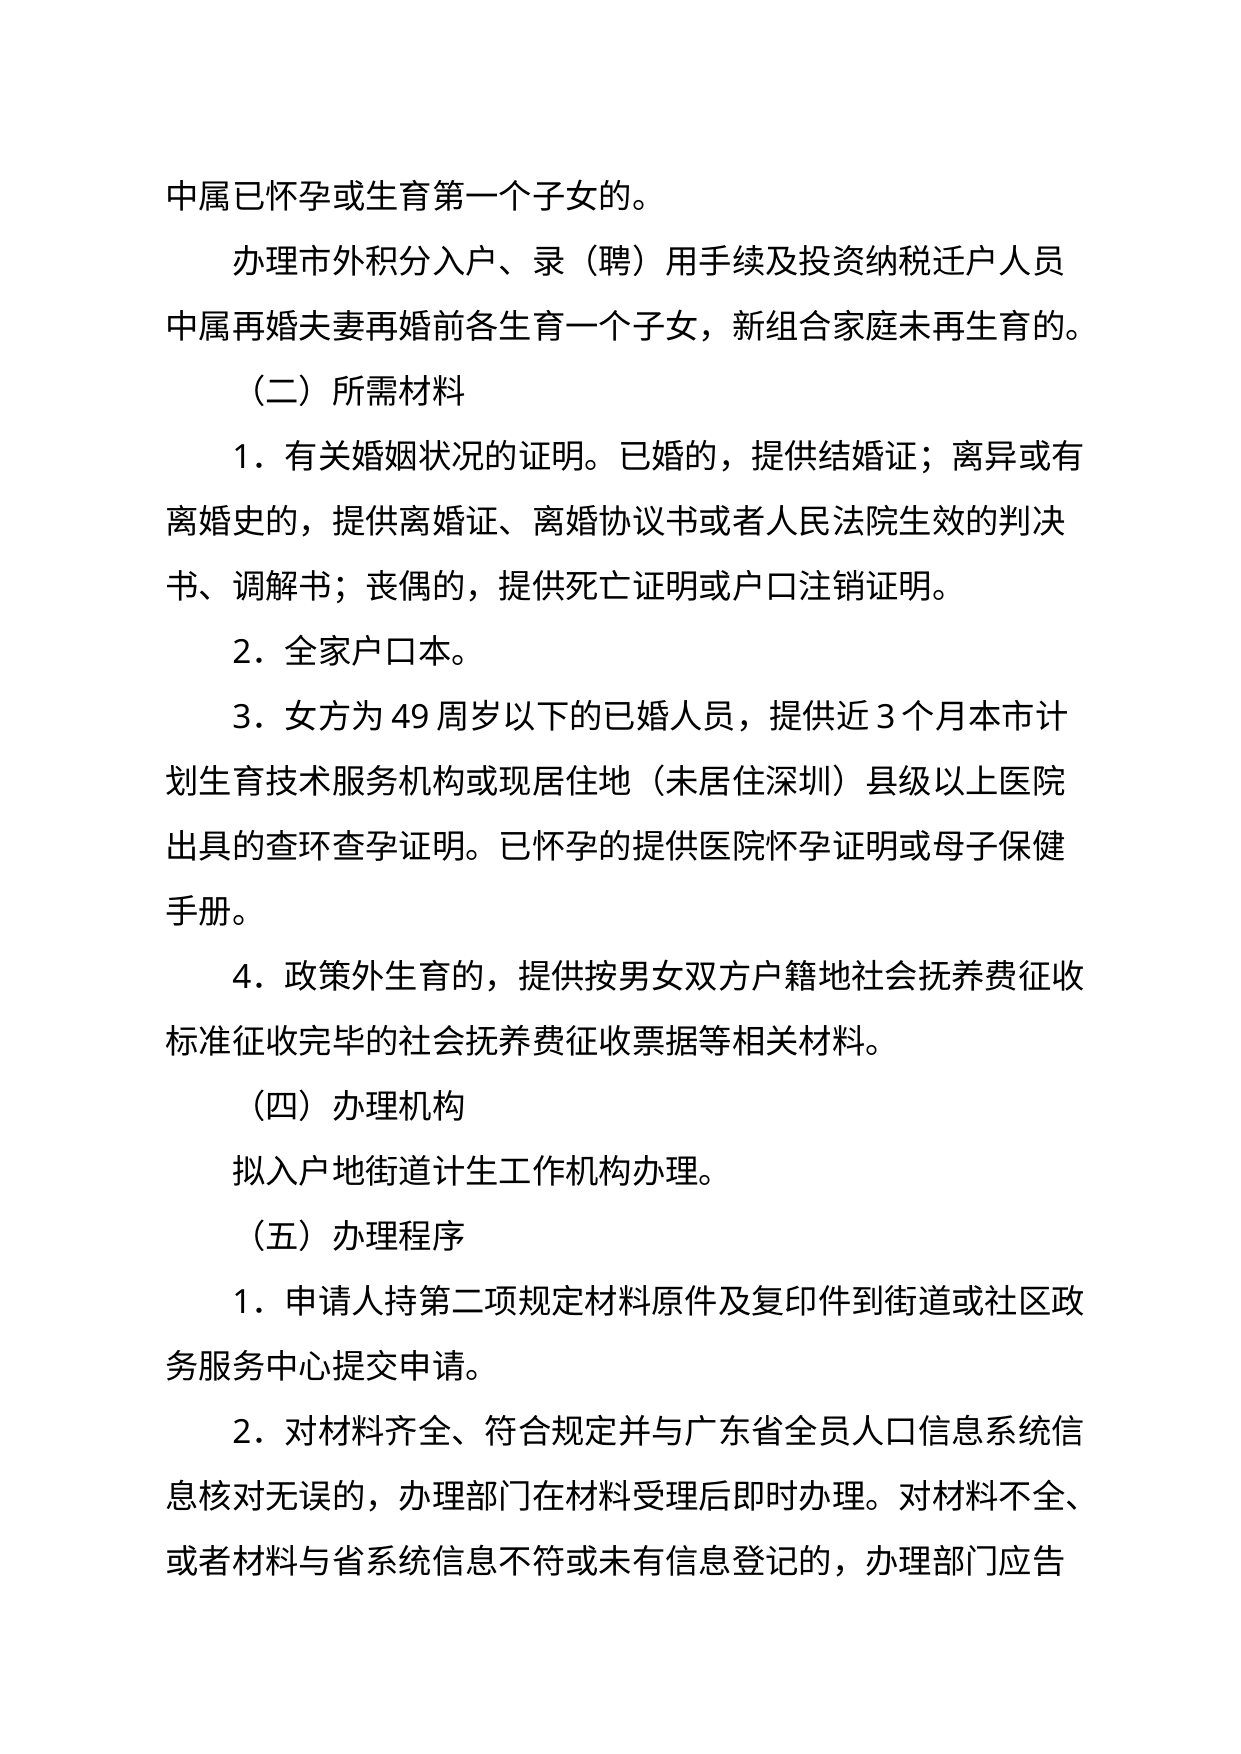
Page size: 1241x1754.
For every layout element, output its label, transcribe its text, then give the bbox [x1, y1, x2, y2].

text 2．全家户口本。 [165, 617, 1087, 682]
text （四）办理机构 [165, 1072, 1087, 1137]
text （二）所需材料 [165, 357, 1087, 422]
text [165, 1397, 1087, 1592]
text 3．女方为49周岁以下的已婚人员，提供近3个月本市计划生育技术服务机构或现居住地（未居住深圳）县级以上医院出具的查环查孕证明。已怀孕的提供医院怀孕证明或母子保健手册。 [165, 682, 1087, 942]
text 4．政策外生育的，提供按男女双方户籍地社会抚养费征收标准征收完毕的社会抚养费征收票据等相关材料。 [165, 942, 1087, 1072]
text 1．有关婚姻状况的证明。已婚的，提供结婚证；离异或有离婚史的，提供离婚证、离婚协议书或者人民法院生效的判决书、调解书；丧偶的，提供死亡证明或户口注销证明。 [165, 422, 1087, 617]
text （五）办理程序 [165, 1202, 1087, 1267]
text 1．申请人持第二项规定材料原件及复印件到街道或社区政务服务中心提交申请。 [165, 1267, 1087, 1397]
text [165, 162, 1087, 227]
text 办理市外积分入户、录（聘）用手续及投资纳税迁户人员中属再婚夫妻再婚前各生育一个子女，新组合家庭未再生育的。 [165, 227, 1087, 357]
text 拟入户地街道计生工作机构办理。 [165, 1137, 1087, 1202]
